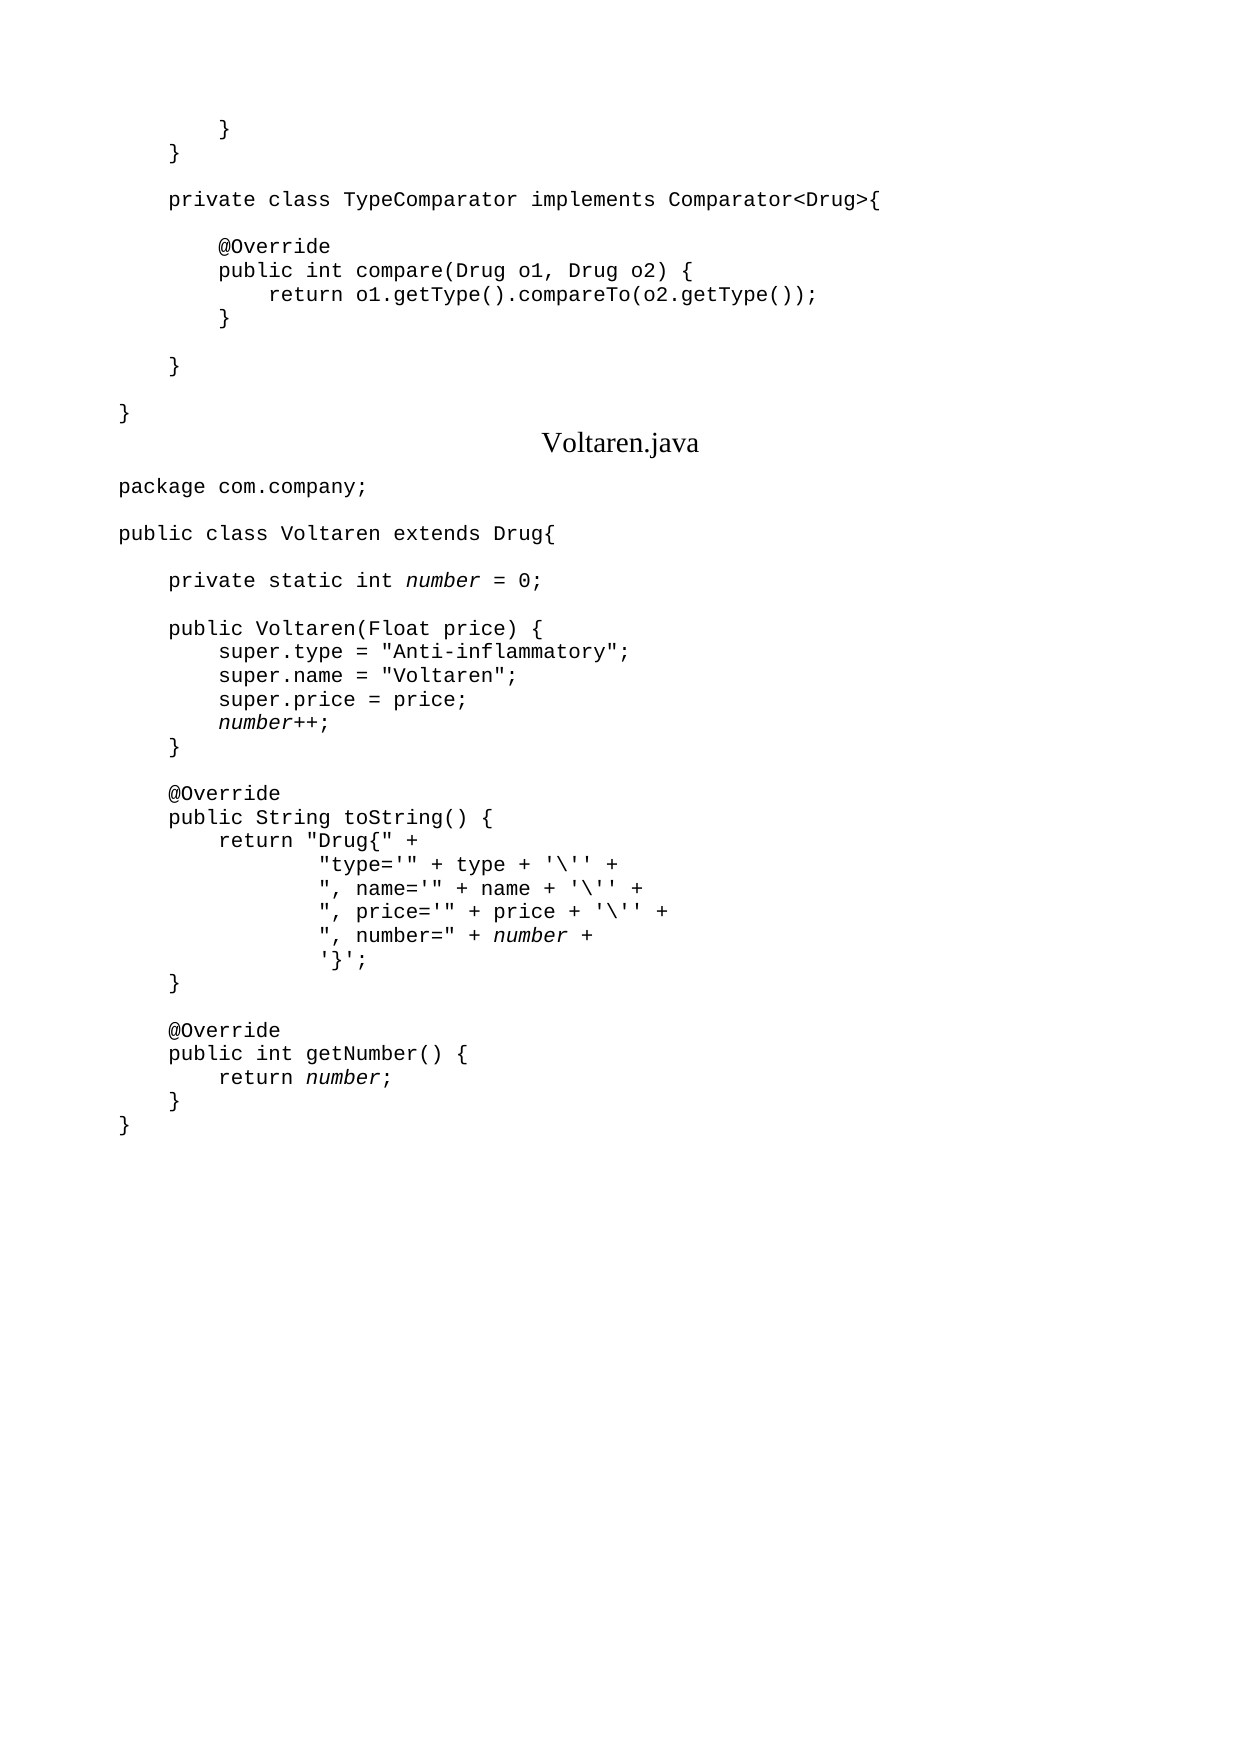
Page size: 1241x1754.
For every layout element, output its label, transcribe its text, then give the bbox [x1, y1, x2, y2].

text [118, 118, 1122, 426]
text package com.company; public class Voltaren extends Drug{ private static int number = 0; public Voltaren(Float price) { super.type = "Anti-inflammatory"; super.name = "Voltaren"; super.price = price; number++; } @Override public String toString() { return "Drug{" + "type='" + type + '\'' + ", name='" + name + '\'' + ", price='" + price + '\'' + ", number=" + number + '}'; } @Override public int getNumber() { return number; } } [118, 476, 1122, 1138]
text Voltaren.java [118, 426, 1122, 459]
